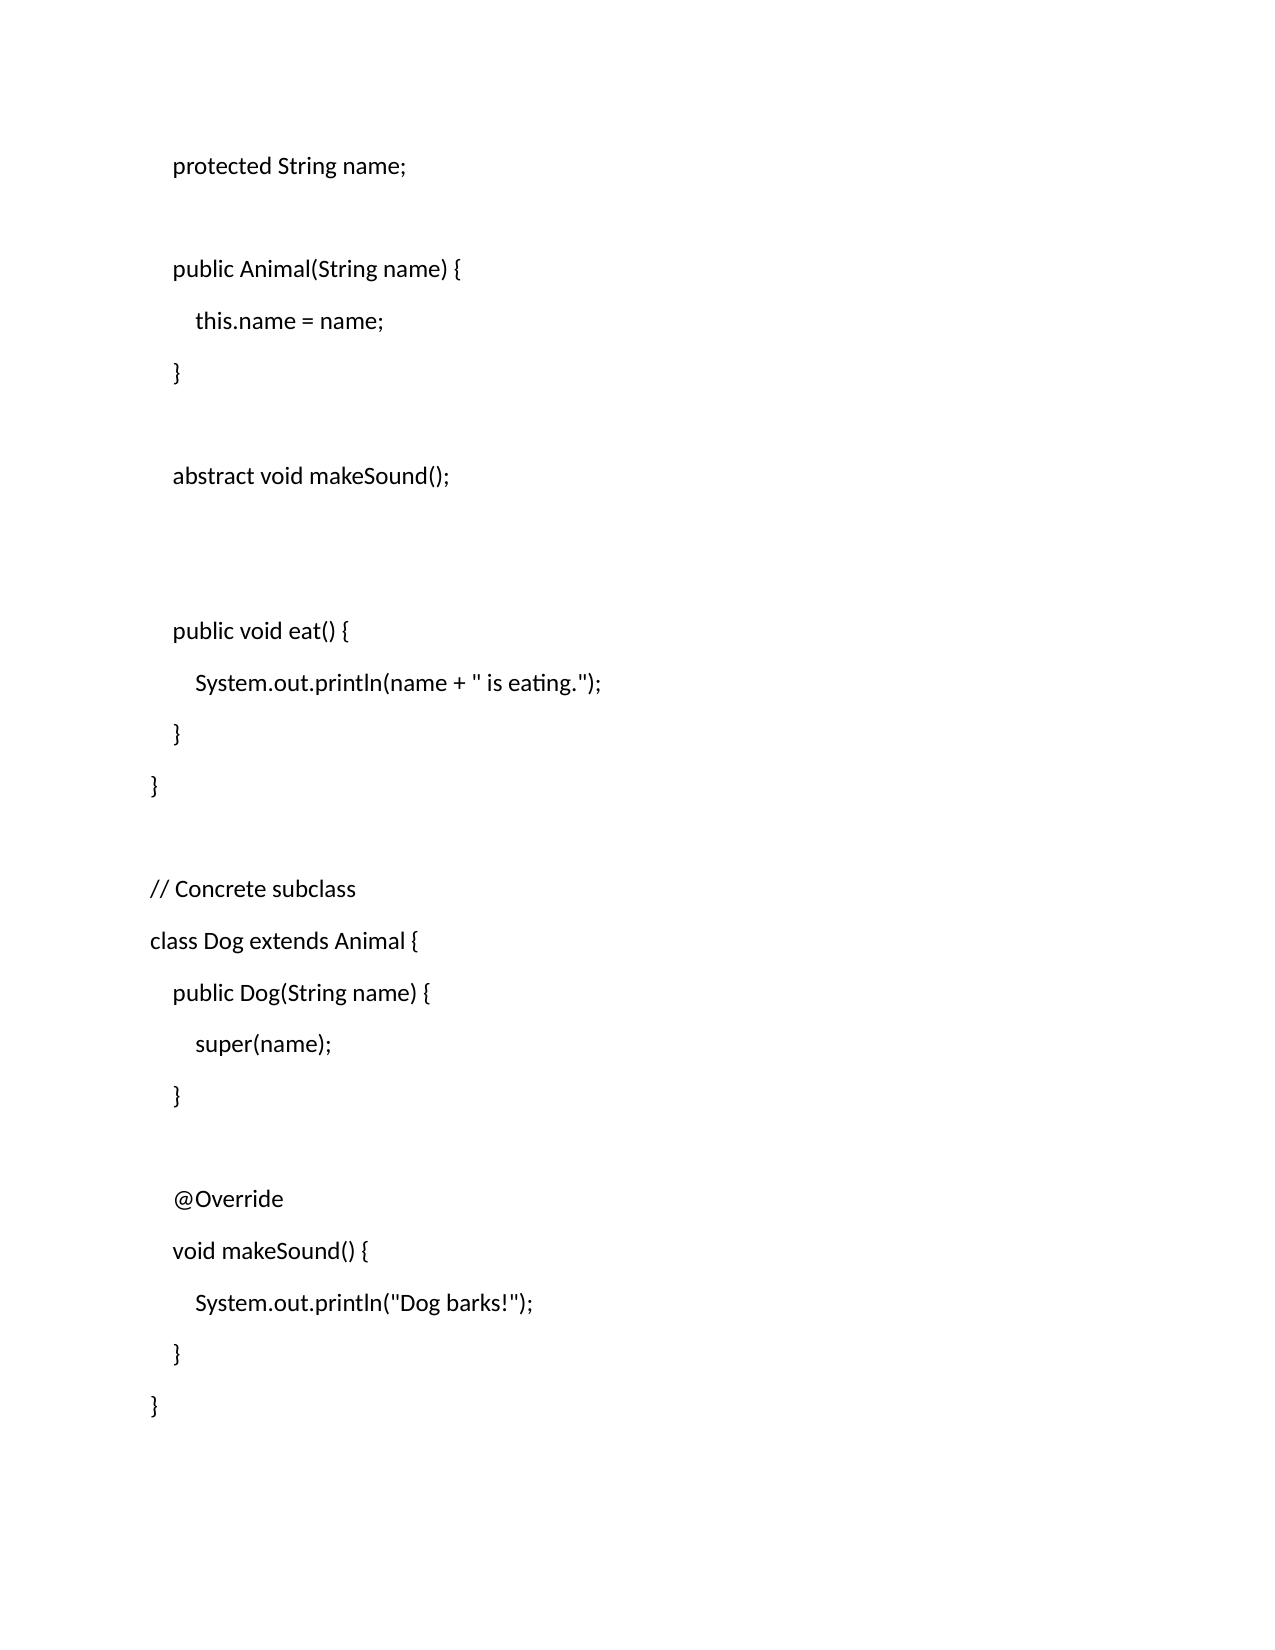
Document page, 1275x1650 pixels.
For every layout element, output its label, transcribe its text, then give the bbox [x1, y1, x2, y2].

text class Dog extends Animal { [150, 925, 1125, 956]
text } [150, 1080, 1125, 1111]
text @Override [150, 1183, 1125, 1214]
text public void eat() { [150, 615, 1125, 646]
text } [150, 1390, 1125, 1421]
text public Animal(String name) { [150, 253, 1125, 284]
text // Concrete subclass [150, 873, 1125, 904]
text System.out.println("Dog barks!"); [150, 1287, 1125, 1317]
text this.name = name; [150, 305, 1125, 336]
text } [150, 1338, 1125, 1369]
text } [150, 357, 1125, 387]
text super(name); [150, 1028, 1125, 1059]
text System.out.println(name + " is eating."); [150, 667, 1125, 697]
text } [150, 770, 1125, 801]
text public Dog(String name) { [150, 977, 1125, 1007]
text abstract void makeSound(); [150, 460, 1125, 491]
text protected String name; [150, 150, 1125, 181]
text void makeSound() { [150, 1235, 1125, 1266]
text } [150, 718, 1125, 749]
